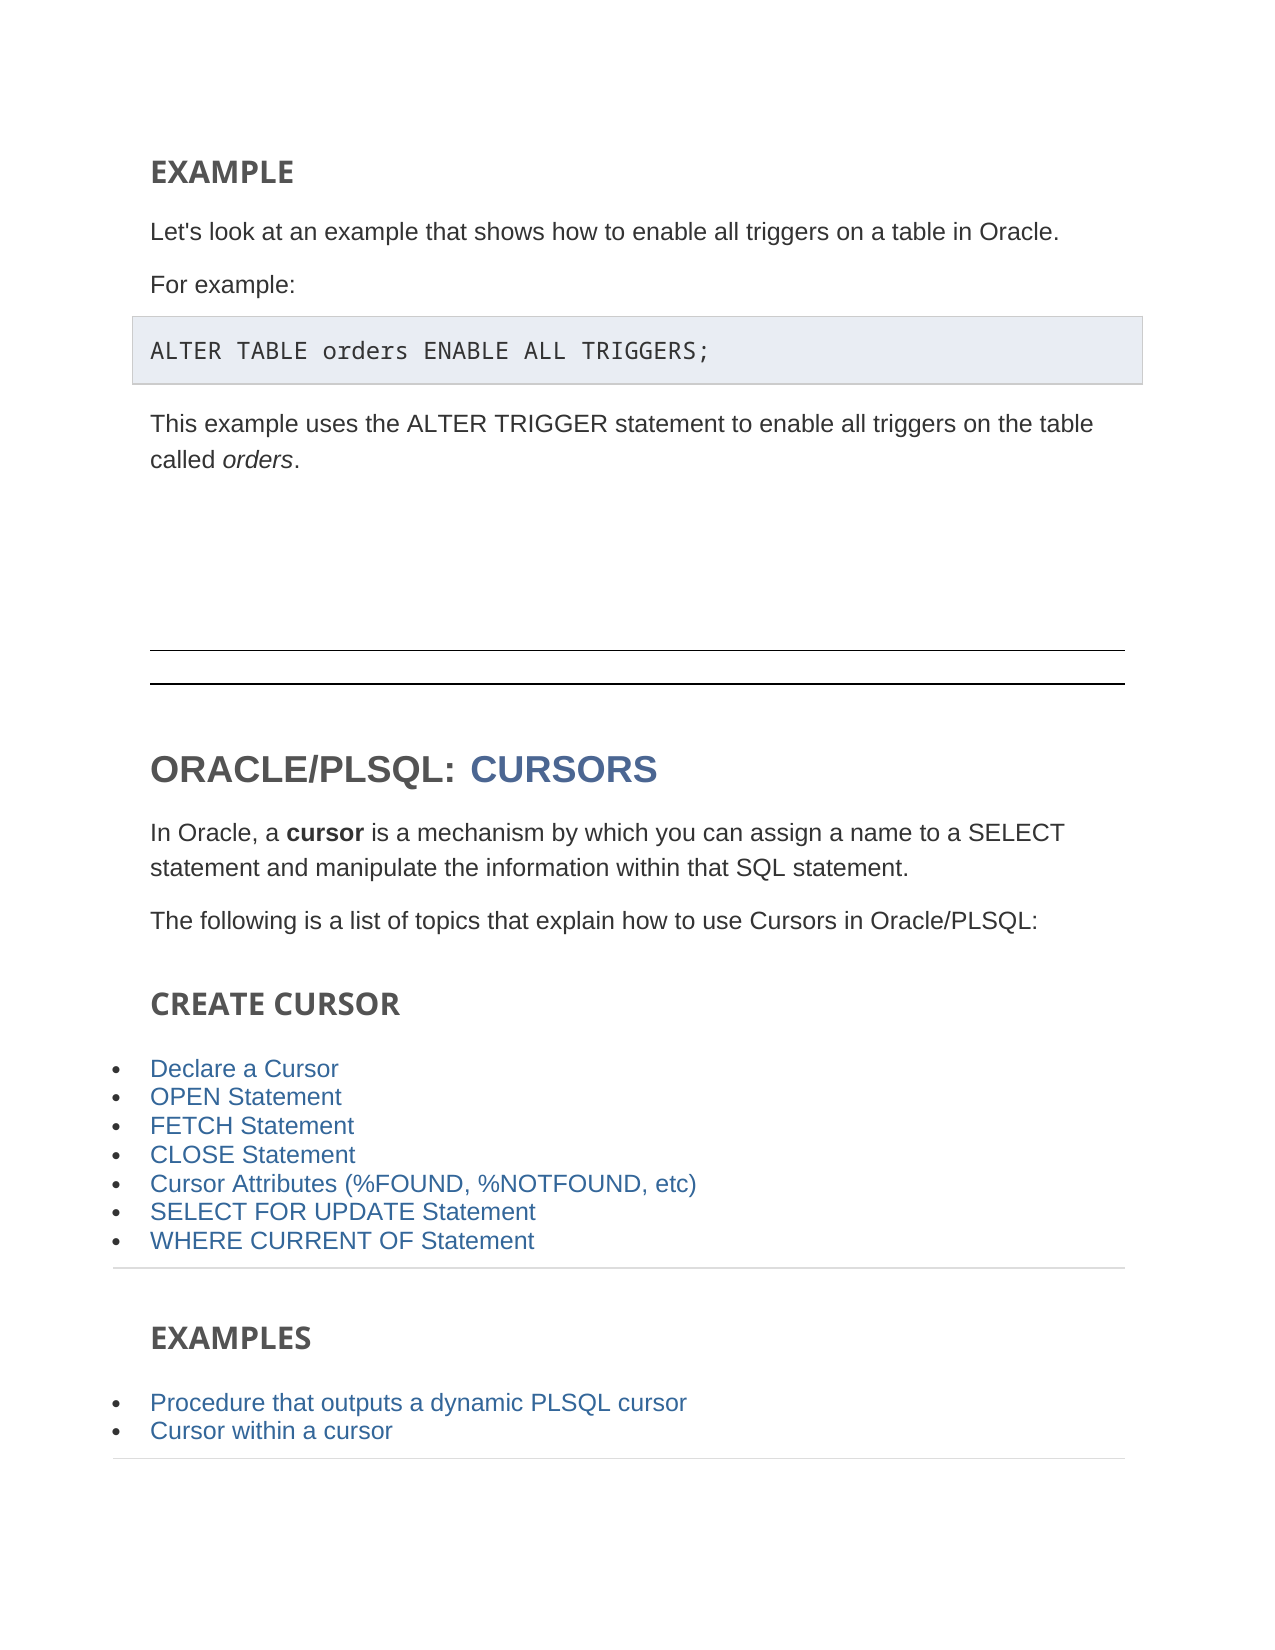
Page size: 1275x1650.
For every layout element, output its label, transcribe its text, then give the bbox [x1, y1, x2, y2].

text EXAMPLE [150, 150, 1125, 193]
list WHERE CURRENT OF Statement [112, 1226, 1125, 1269]
text For example: [150, 263, 1125, 298]
text CREATE CURSOR [150, 982, 1125, 1024]
text ALTER TABLE orders ENABLE ALL TRIGGERS; [133, 317, 1142, 383]
text ORACLE/PLSQL: CURSORS [150, 736, 1125, 793]
list FETCH Statement [112, 1111, 1125, 1140]
list SELECT FOR UPDATE Statement [112, 1197, 1125, 1226]
list OPEN Statement [112, 1082, 1125, 1111]
list Cursor within a cursor [112, 1416, 1125, 1459]
text EXAMPLES [150, 1316, 1125, 1358]
text In Oracle, a cursor is a mechanism by which you can assign a name to a SELECT statement and manipulate the information within that SQL statement. [150, 811, 1125, 882]
text The following is a list of topics that explain how to use Cursors in Oracle/PLSQL: [150, 899, 1125, 935]
text This example uses the ALTER TRIGGER statement to enable all triggers on the table called orders. [150, 402, 1125, 473]
list Procedure that outputs a dynamic PLSQL cursor [112, 1388, 1125, 1416]
text Let's look at an example that shows how to enable all triggers on a table in Oracle. [150, 210, 1125, 246]
list Cursor Attributes (%FOUND, %NOTFOUND, etc) [112, 1169, 1125, 1197]
list Declare a Cursor [112, 1054, 1125, 1082]
list CLOSE Statement [112, 1140, 1125, 1169]
